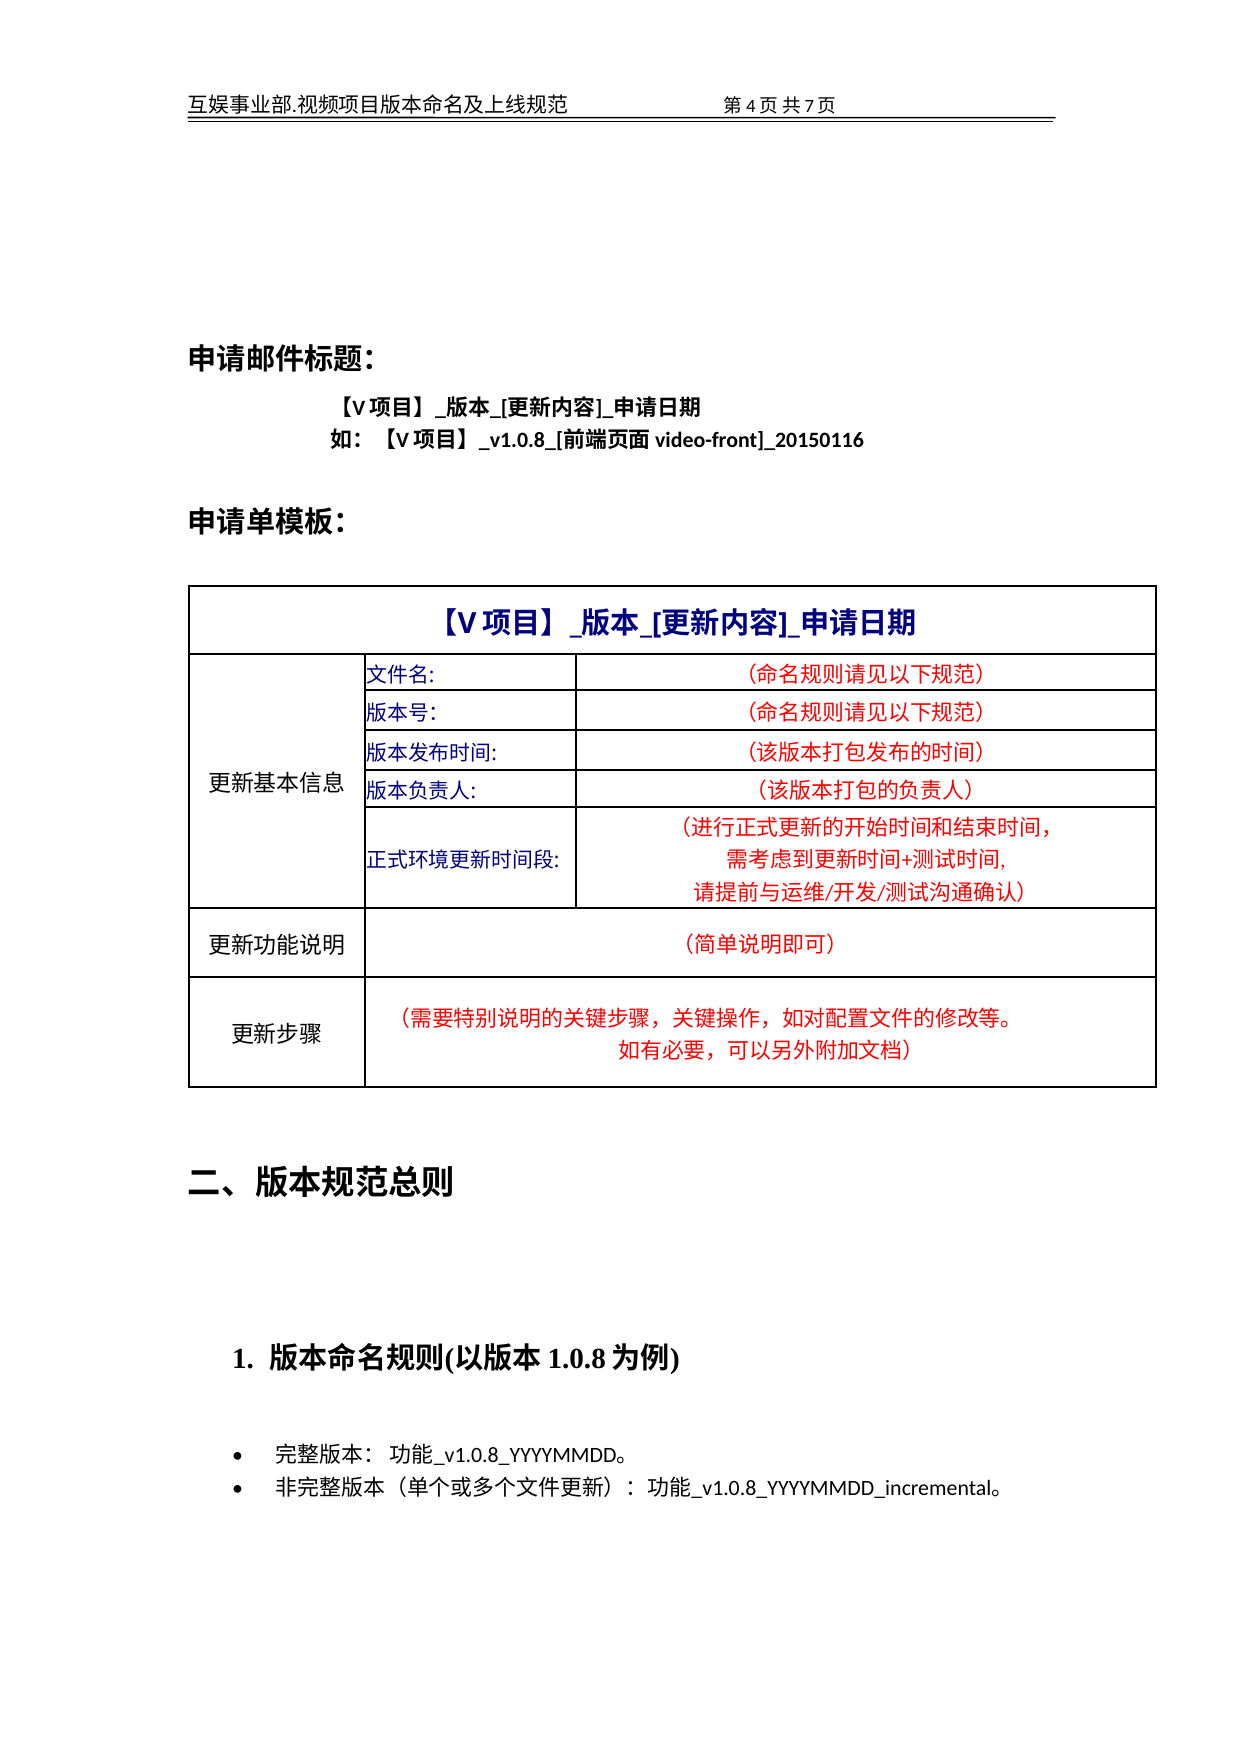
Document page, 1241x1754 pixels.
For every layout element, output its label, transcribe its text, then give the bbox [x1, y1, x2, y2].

table_cell （简单说明即可） [366, 909, 1155, 976]
text 申请邮件标题： [187, 324, 1053, 389]
table_cell 正式环境更新时间段: [366, 808, 575, 907]
table_cell 更新步骤 [190, 978, 364, 1086]
table_cell （进行正式更新的开始时间和结束时间， 需考虑到更新时间+测试时间, 请提前与运维/开发/测试沟通确认） [577, 808, 1155, 907]
text 【V项目】_版本_[更新内容]_申请日期 [187, 389, 1053, 422]
table_header 【V项目】_版本_[更新内容]_申请日期 [190, 587, 1155, 653]
table_cell （命名规则请见以下规范） [577, 691, 1155, 729]
subtitle 版本规范总则 [187, 1148, 1053, 1213]
table_cell 版本负责人: [366, 771, 575, 806]
table_cell 更新功能说明 [190, 909, 364, 976]
list 完整版本： 功能_v1.0.8_YYYYMMDD。 [232, 1437, 1053, 1469]
table_cell （该版本打包的负责人） [577, 771, 1155, 806]
table_cell 更新基本信息 [190, 655, 364, 907]
text 申请单模板： [187, 487, 1053, 552]
subtitle 版本命名规则(以版本1.0.8为例) [232, 1323, 1053, 1388]
table_cell （需要特别说明的关键步骤，关键操作，如对配置文件的修改等。 如有必要，可以另外附加文档） [366, 978, 1155, 1086]
table_cell 版本号： [366, 691, 575, 729]
table_cell 文件名: [366, 655, 575, 689]
table_cell 版本发布时间: [366, 731, 575, 769]
table_cell （该版本打包发布的时间） [577, 731, 1155, 769]
list 非完整版本（单个或多个文件更新）：功能_v1.0.8_YYYYMMDD_incremental。 [232, 1469, 1053, 1502]
text 如：【V项目】_v1.0.8_[前端页面video-front]_20150116 [187, 422, 1053, 454]
table_cell （命名规则请见以下规范） [577, 655, 1155, 689]
